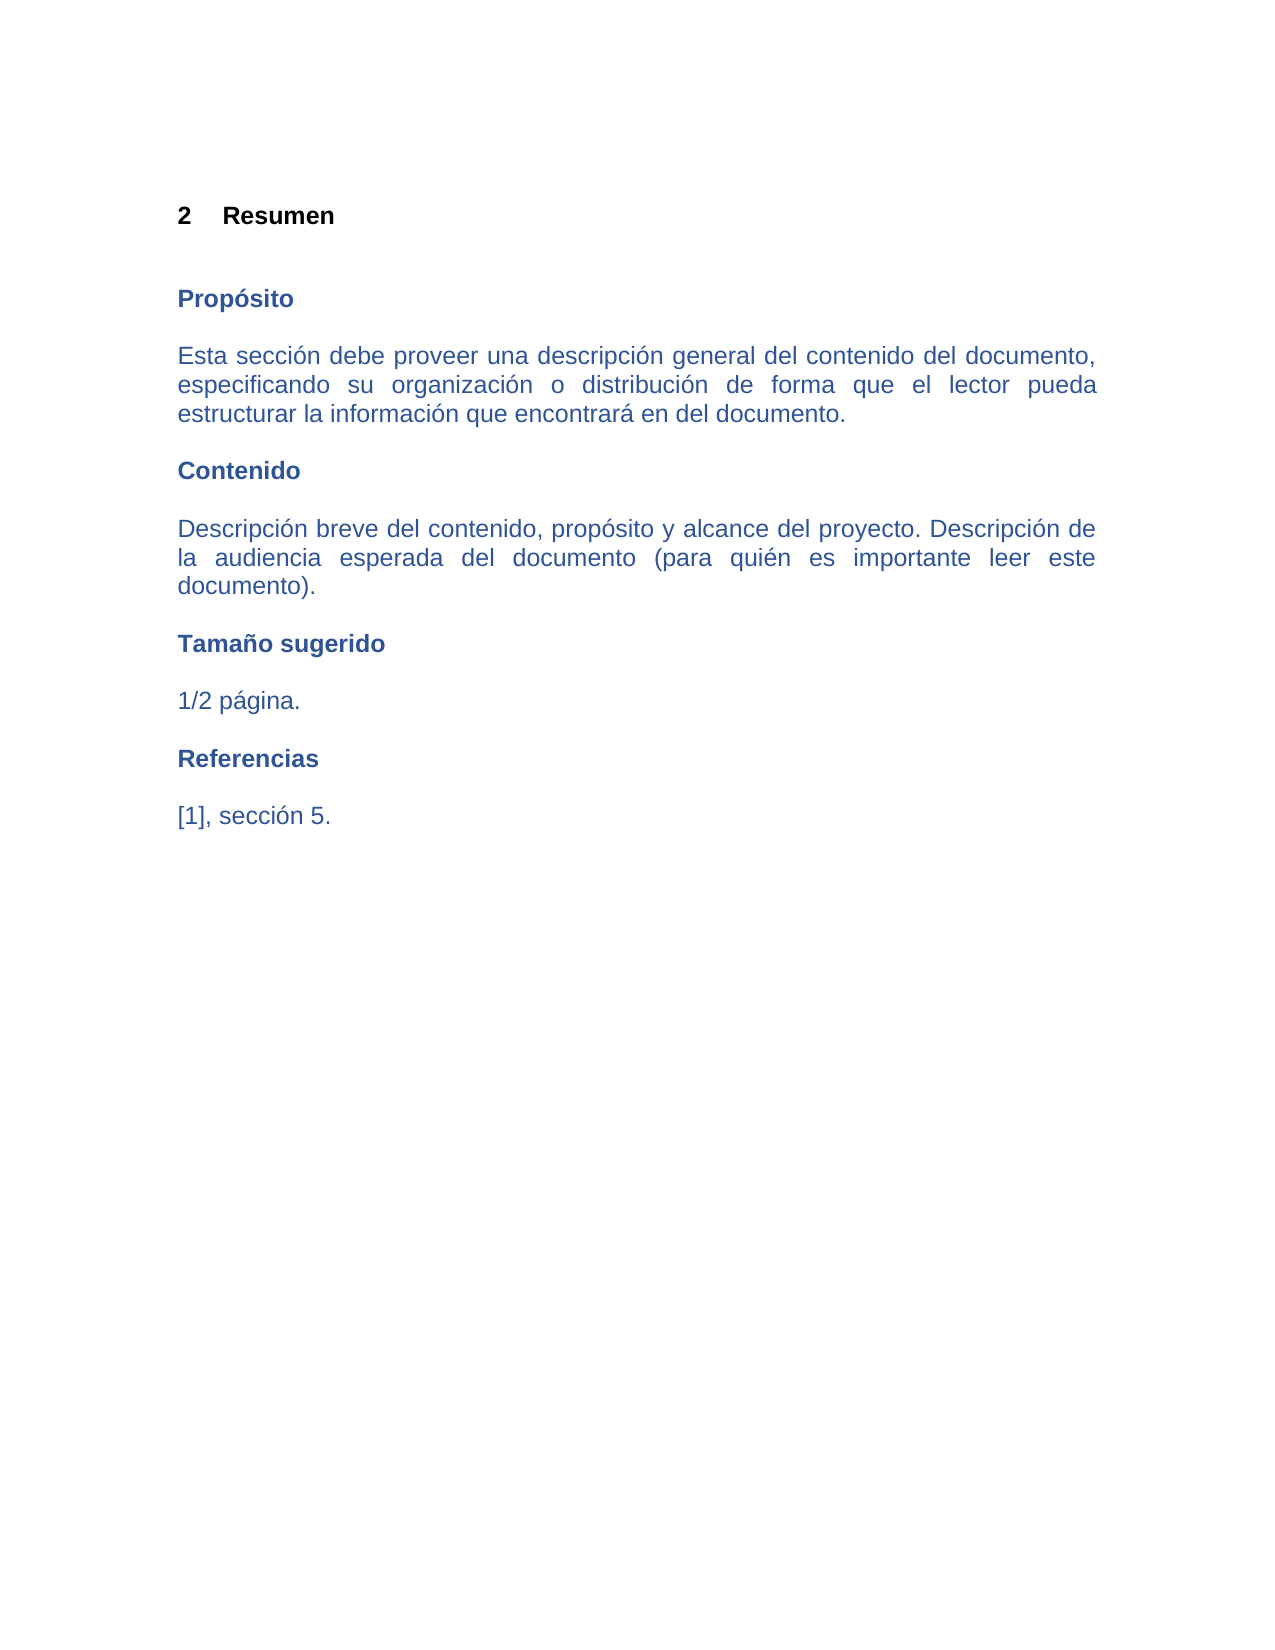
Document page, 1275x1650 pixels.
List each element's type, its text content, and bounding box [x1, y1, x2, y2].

text Referencias [177, 744, 1098, 773]
text Propósito [177, 284, 1098, 313]
text Contenido [177, 456, 1098, 485]
subtitle Resumen [177, 201, 1098, 230]
text Descripción breve del contenido, propósito y alcance del proyecto. Descripción de la audiencia esperada del documento (para quién es importante leer este documento). [177, 514, 1098, 600]
text Esta sección debe proveer una descripción general del contenido del documento, especificando su organización o distribución de forma que el lector pueda estructurar la información que encontrará en del documento. [177, 341, 1098, 428]
text [1], sección 5. [177, 801, 1098, 830]
text Tamaño sugerido [177, 629, 1098, 658]
text 1/2 página. [177, 686, 1098, 715]
